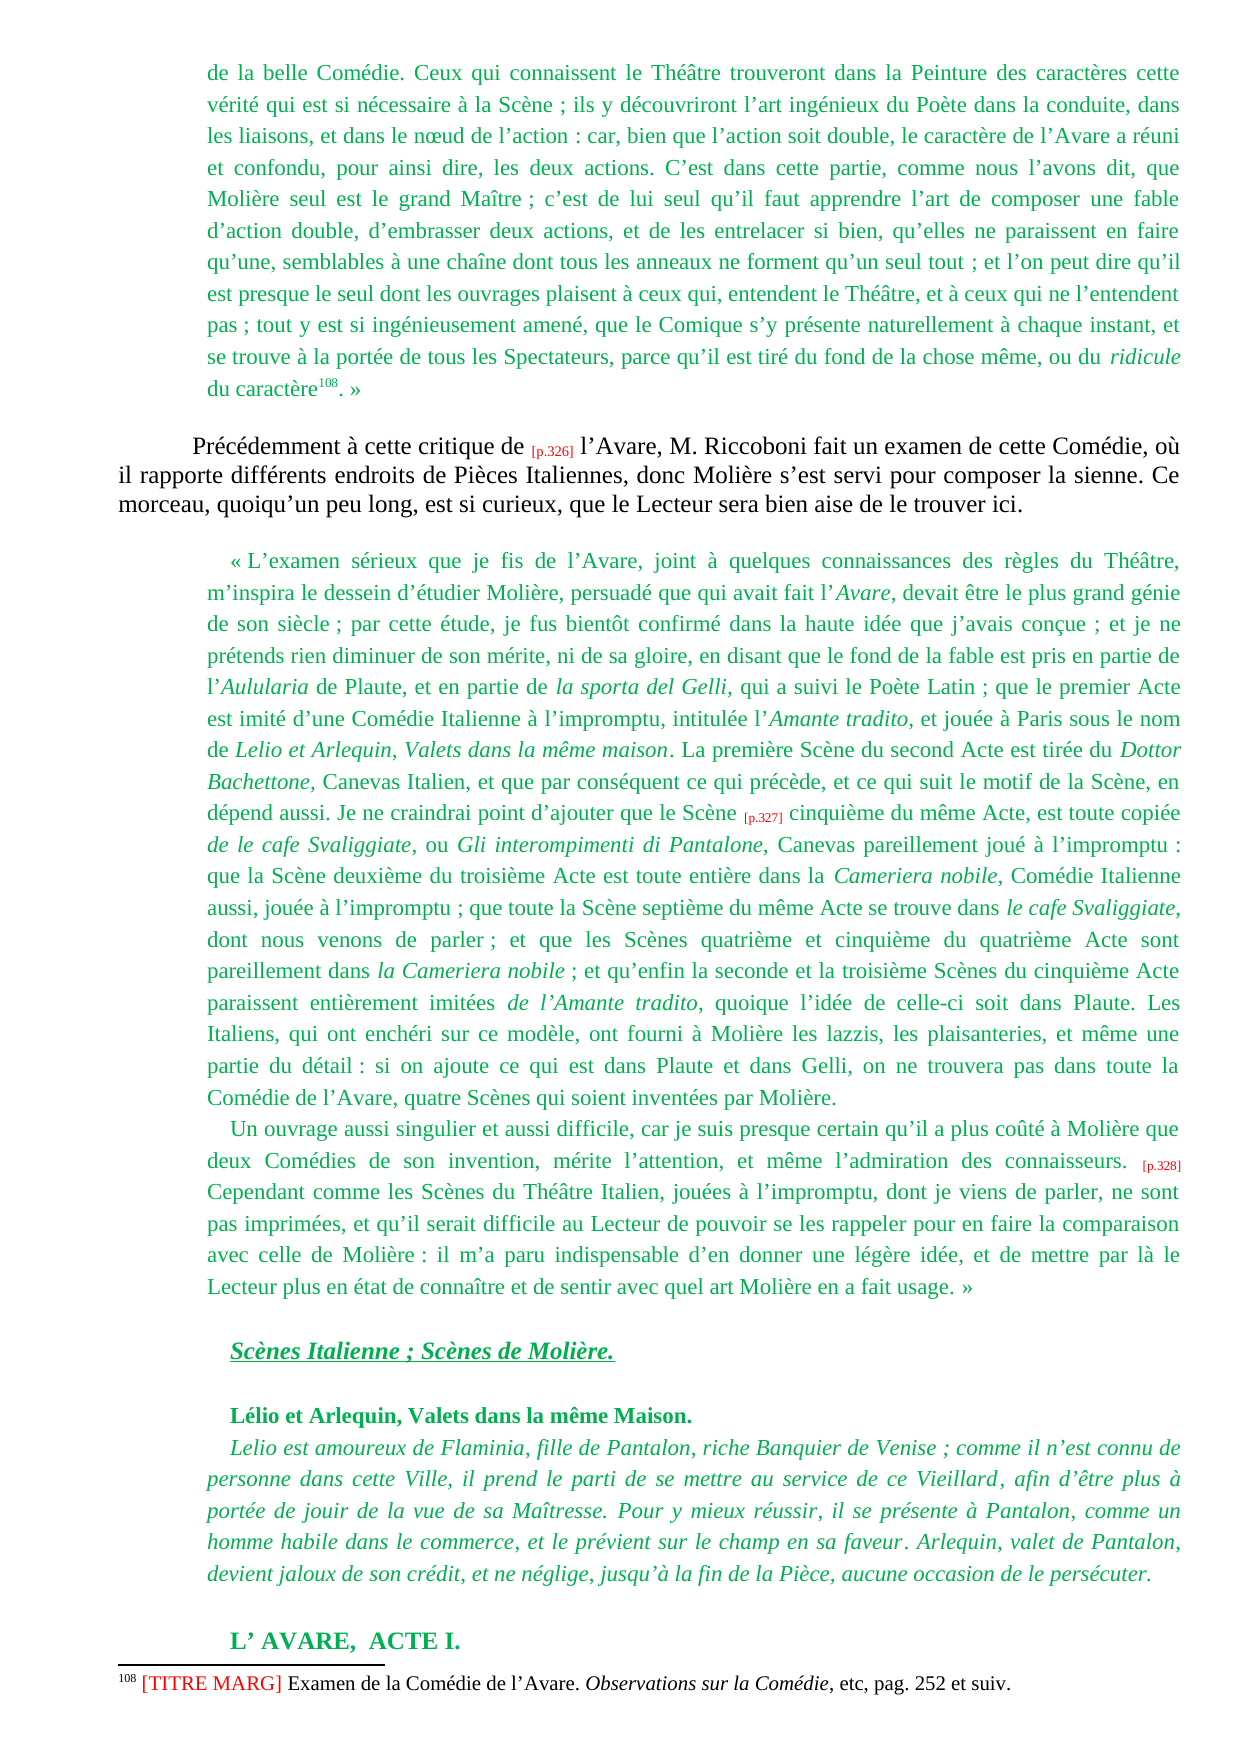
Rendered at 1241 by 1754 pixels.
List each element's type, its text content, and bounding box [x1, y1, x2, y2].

text Un ouvrage aussi singulier et aussi difficile, car je suis presque certain qu’il a plus coûté à Molière que deux Comédies de son invention, mérite l’attention, et même l’admiration des connaisseurs. [p.328] Cependant comme les Scènes du Théâtre Italien, jouées à l’impromptu, dont je viens de parler, ne sont pas imprimées, et qu’il serait difficile au Lecteur de pouvoir se les rappeler pour en faire la comparaison avec celle de Molière : il m’a paru indispensable d’en donner une légère idée, et de mettre par là le Lecteur plus en état de connaître et de sentir avec quel art Molière en a fait usage. » [207, 1115, 1181, 1299]
text « L’examen sérieux que je fis de l’Avare, joint à quelques connaissances des règles du Théâtre, m’inspira le dessein d’étudier Molière, persuadé que qui avait fait l’Avare, devait être le plus grand génie de son siècle ; par cette étude, je fus bientôt confirmé dans la haute idée que j’avais conçue ; et je ne prétends rien diminuer de son mérite, ni de sa gloire, en disant que le fond de la fable est pris en partie de l’Aulularia de Plaute, et en partie de la sporta del Gelli, qui a suivi le Poète Latin ; que le premier Acte est imité d’une Comédie Italienne à l’impromptu, intitulée l’Amante tradito, et jouée à Paris sous le nom de Lelio et Arlequin, Valets dans la même maison. La première Scène du second Acte est tirée du Dottor Bachettone, Canevas Italien, et que par conséquent ce qui précède, et ce qui suit le motif de la Scène, en dépend aussi. Je ne craindrai point d’ajouter que le Scène [p.327] cinquième du même Acte, est toute copiée de le cafe Svaliggiate, ou Gli interompimenti di Pantalone, Canevas pareillement joué à l’impromptu : que la Scène deuxième du troisième Acte est toute entière dans la Cameriera nobile, Comédie Italienne aussi, jouée à l’impromptu ; que toute la Scène septième du même Acte se trouve dans le cafe Svaliggiate, dont nous venons de parler ; et que les Scènes quatrième et cinquième du quatrième Acte sont pareillement dans la Cameriera nobile ; et qu’enfin la seconde et la troisième Scènes du cinquième Acte paraissent entièrement imitées de l’Amante tradito, quoique l’idée de celle-ci soit dans Plaute. Les Italiens, qui ont enchéri sur ce modèle, ont fourni à Molière les lazzis, les plaisanteries, et même une partie du détail : si on ajoute ce qui est dans Plaute et dans Gelli, on ne trouvera pas dans toute la Comédie de l’Avare, quatre Scènes qui soient inventées par Molière. [207, 547, 1181, 1110]
text Scènes Italienne ; Scènes de Molière. [207, 1336, 1181, 1365]
text Lélio et Arlequin, Valets dans la même Maison. [207, 1402, 1181, 1428]
text Lelio est amoureux de Flaminia, fille de Pantalon, riche Banquier de Venise ; comme il n’est connu de personne dans cette Ville, il prend le parti de se mettre au service de ce Vieillard, afin d’être plus à portée de jouir de la vue de sa Maîtresse. Pour y mieux réussir, il se présente à Pantalon, comme un homme habile dans le commerce, et le prévient sur le champ en sa faveur. Arlequin, valet de Pantalon, devient jaloux de son crédit, et ne néglige, jusqu’à la fin de la Pièce, aucune occasion de le persécuter. [207, 1434, 1181, 1586]
text L’ AVARE, ACTE I. [207, 1626, 1181, 1655]
text Précédemment à cette critique de [p.326] l’Avare, M. Riccoboni fait un examen de cette Comédie, où il rapporte différents endroits de Pièces Italiennes, donc Molière s’est servi pour composer la sienne. Ce morceau, quoiqu’un peu long, est si curieux, que le Lecteur sera bien aise de le trouver ici. [118, 431, 1181, 517]
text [207, 59, 1181, 401]
